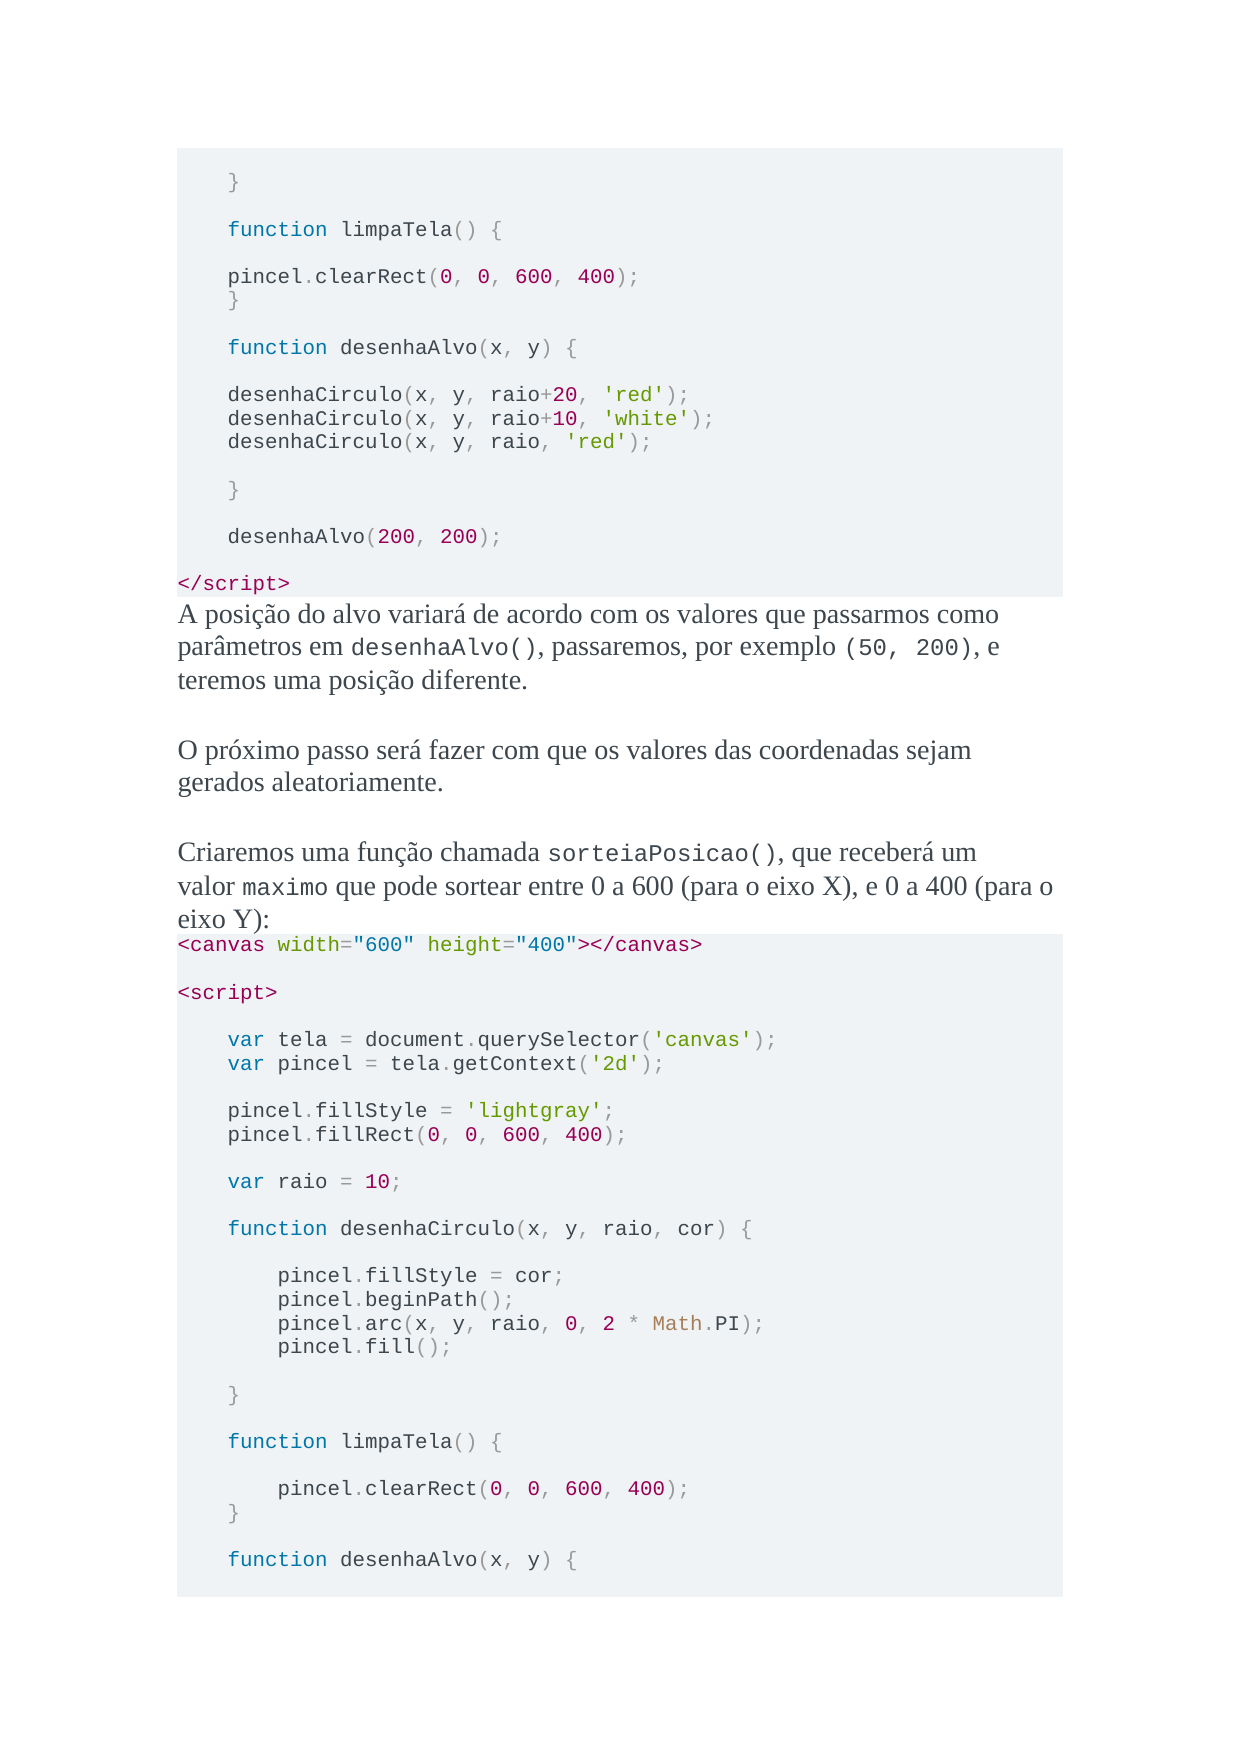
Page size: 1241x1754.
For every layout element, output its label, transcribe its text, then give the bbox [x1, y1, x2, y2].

text } [177, 479, 1063, 502]
text pincel.fill(); [177, 1336, 1063, 1360]
text desenhaCirculo(x, y, raio, 'red'); [177, 431, 1063, 455]
text var tela = document.querySelector('canvas'); [177, 1029, 1063, 1053]
text } [177, 171, 1063, 195]
text <canvas width="600" height="400"></canvas> [177, 934, 1063, 958]
text pincel.fillStyle = 'lightgray'; [177, 1100, 1063, 1124]
text desenhaCirculo(x, y, raio+10, 'white'); [177, 408, 1063, 431]
text pincel.fillRect(0, 0, 600, 400); [177, 1124, 1063, 1147]
text desenhaCirculo(x, y, raio+20, 'red'); [177, 384, 1063, 408]
text function desenhaCirculo(x, y, raio, cor) { [177, 1218, 1063, 1242]
text function desenhaAlvo(x, y) { [177, 337, 1063, 360]
text pincel.clearRect(0, 0, 600, 400); [177, 1478, 1063, 1502]
text function limpaTela() { [177, 218, 1063, 242]
text var pincel = tela.getContext('2d'); [177, 1053, 1063, 1076]
text var raio = 10; [177, 1171, 1063, 1194]
text <script> [177, 982, 1063, 1005]
text } [177, 289, 1063, 313]
text desenhaAlvo(200, 200); [177, 526, 1063, 549]
text pincel.clearRect(0, 0, 600, 400); [177, 266, 1063, 289]
text } [177, 1502, 1063, 1526]
text </script> [177, 573, 1063, 597]
text pincel.arc(x, y, raio, 0, 2 * Math.PI); [177, 1313, 1063, 1336]
text pincel.beginPath(); [177, 1289, 1063, 1313]
text function desenhaAlvo(x, y) { [177, 1549, 1063, 1573]
text } [177, 1384, 1063, 1407]
text Criaremos uma função chamada sorteiaPosicao(), que receberá um valor maximo que pode sortear entre 0 a 600 (para o eixo X), e 0 a 400 (para o eixo Y): [177, 835, 1063, 934]
text function limpaTela() { [177, 1431, 1063, 1455]
text A posição do alvo variará de acordo com os valores que passarmos como parâmetros em desenhaAlvo(), passaremos, por exemplo (50, 200), e teremos uma posição diferente. [177, 597, 1063, 695]
text O próximo passo será fazer com que os valores das coordenadas sejam gerados aleatoriamente. [177, 733, 1063, 797]
text pincel.fillStyle = cor; [177, 1266, 1063, 1289]
